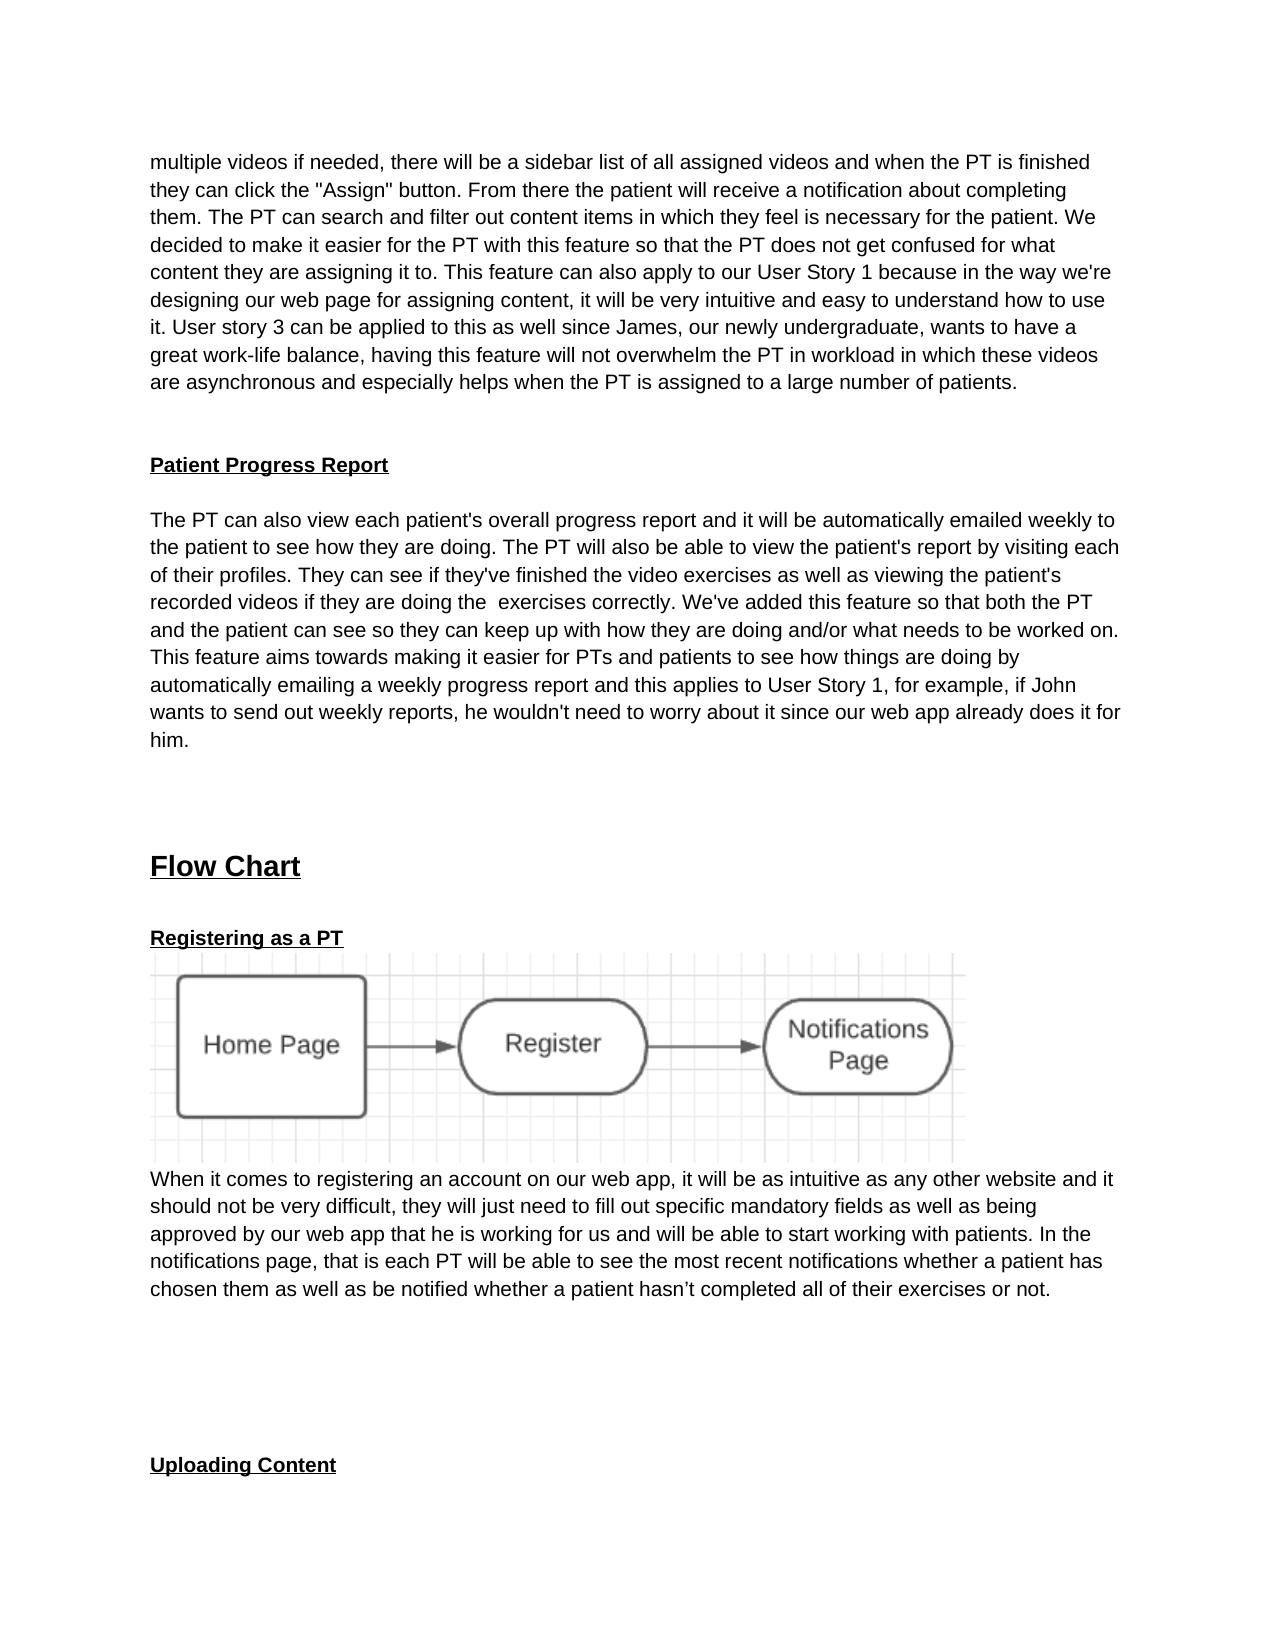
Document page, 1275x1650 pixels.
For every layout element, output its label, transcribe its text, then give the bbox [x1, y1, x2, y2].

text When it comes to registering an account on our web app, it will be as intuitive as any other website and it should not be very difficult, they will just need to fill out specific mandatory fields as well as being approved by our web app that he is working for us and will be able to start working with patients. In the notifications page, that is each PT will be able to see the most recent notifications whether a patient has chosen them as well as be notified whether a patient hasn’t completed all of their exercises or not. [150, 1166, 1125, 1300]
text Uploading Content [150, 1452, 1125, 1476]
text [150, 150, 1125, 394]
text Registering as a PT [150, 926, 1125, 949]
text Patient Progress Report [150, 452, 1125, 476]
picture [150, 953, 966, 1163]
text The PT can also view each patient's overall progress report and it will be automatically emailed weekly to the patient to see how they are doing. The PT will also be able to view the patient's report by visiting each of their profiles. They can see if they've finished the video exercises as well as viewing the patient's recorded videos if they are doing the exercises correctly. We've added this feature so that both the PT and the patient can see so they can keep up with how they are doing and/or what needs to be worked on. This feature aims towards making it easier for PTs and patients to see how things are doing by automatically emailing a weekly progress report and this applies to User Story 1, for example, if John wants to send out weekly reports, he wouldn't need to worry about it since our web app already does it for him. [150, 507, 1125, 751]
text Flow Chart [150, 848, 1125, 882]
